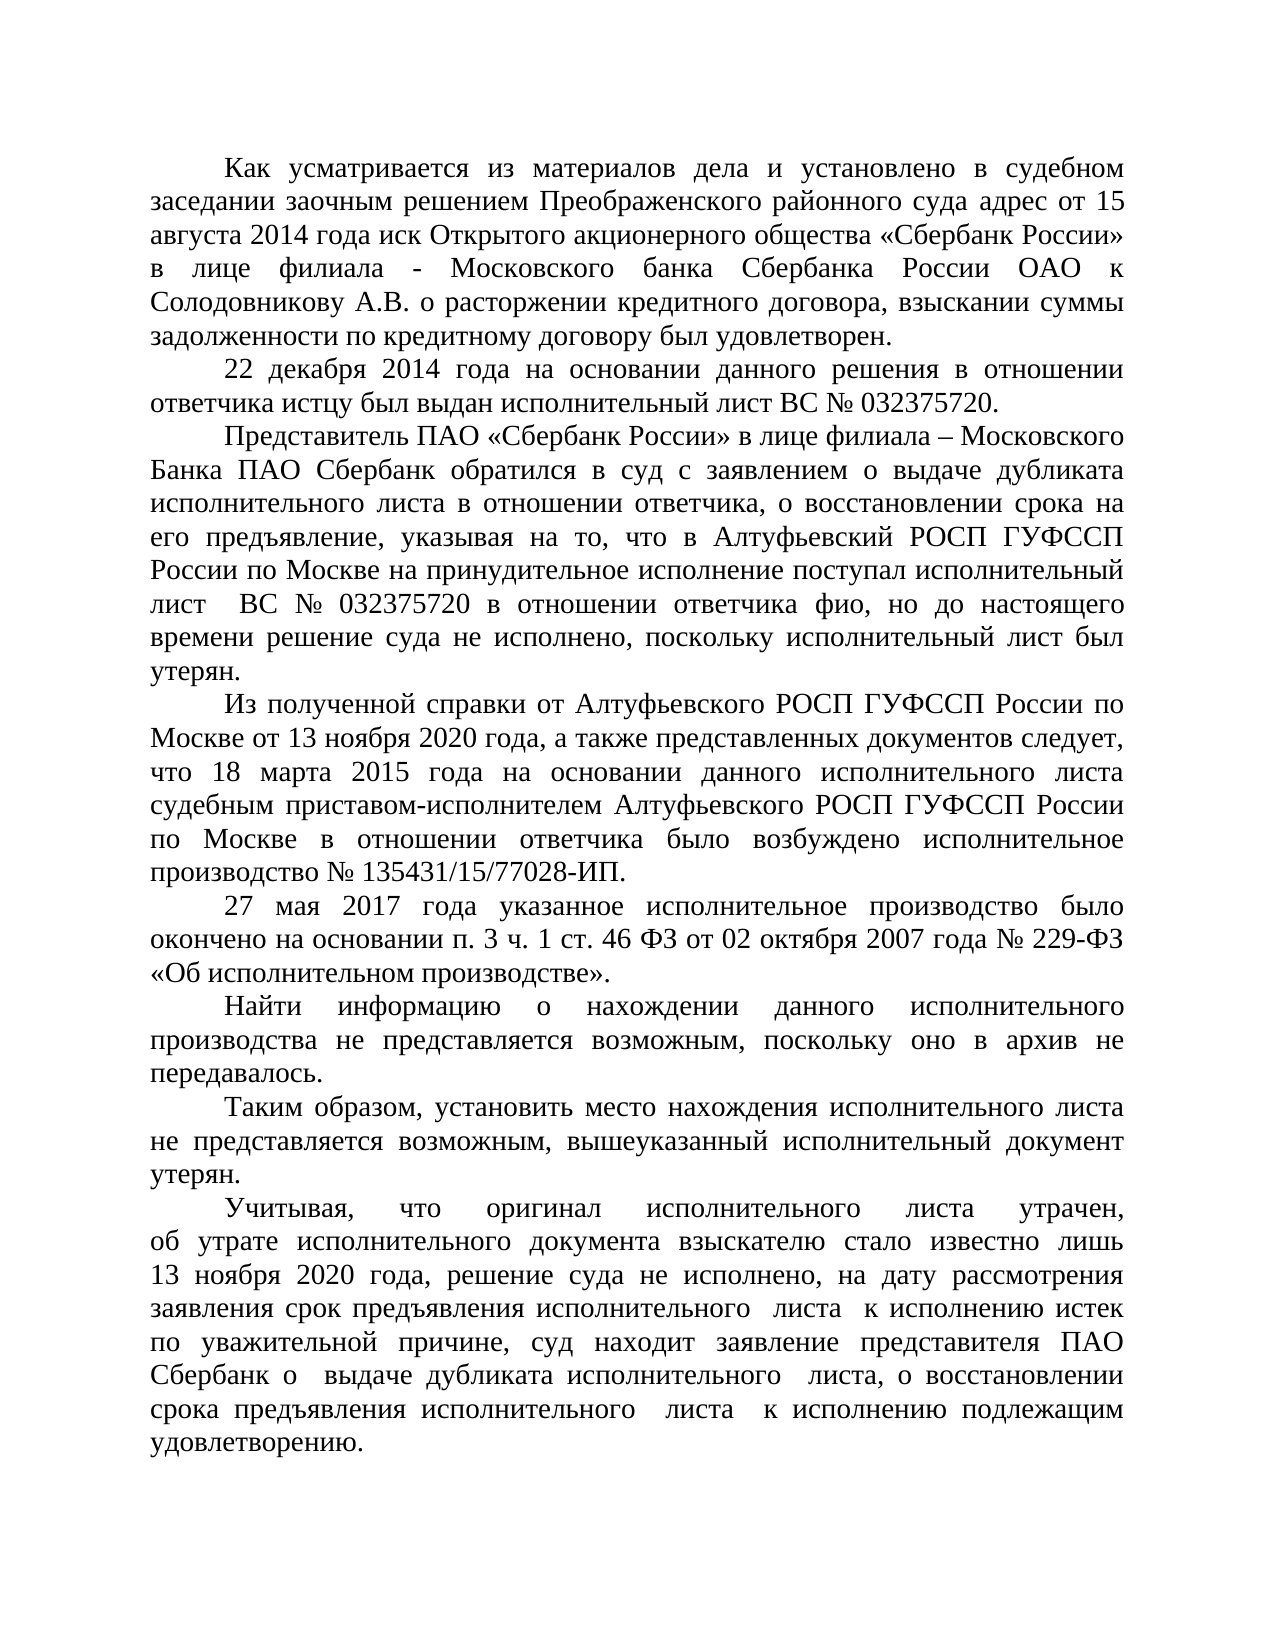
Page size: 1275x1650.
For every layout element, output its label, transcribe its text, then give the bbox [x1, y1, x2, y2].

text Из полученной справки от Алтуфьевского РОСП ГУФССП России по Москве от 13 ноября 2020 года, а также представленных документов следует, что 18 марта 2015 года на основании данного исполнительного листа судебным приставом-исполнителем Алтуфьевского РОСП ГУФССП России по Москве в отношении ответчика было возбуждено исполнительное производство № 135431/15/77028-ИП. [150, 687, 1125, 888]
text Как усматривается из материалов дела и установлено в судебном заседании заочным решением Преображенского районного суда адрес от 15 августа 2014 года иск Открытого акционерного общества «Сбербанк России» в лице филиала - Московского банка Сбербанка России ОАО к Солодовникову А.В. о расторжении кредитного договора, взыскании суммы задолженности по кредитному договору был удовлетворен. [150, 150, 1125, 351]
text Представитель ПАО «Сбербанк России» в лице филиала – Московского Банка ПАО Сбербанк обратился в суд с заявлением о выдаче дубликата исполнительного листа в отношении ответчика, о восстановлении срока на его предъявление, указывая на то, что в Алтуфьевский РОСП ГУФССП России по Москве на принудительное исполнение поступал исполнительный лист ВС № 032375720 в отношении ответчика фио, но до настоящего времени решение суда не исполнено, поскольку исполнительный лист был утерян. [150, 418, 1125, 687]
text 22 декабря 2014 года на основании данного решения в отношении ответчика истцу был выдан исполнительный лист ВС № 032375720. [150, 351, 1125, 418]
text Учитывая, что оригинал исполнительного листа утрачен, об утрате исполнительного документа взыскателю стало известно лишь 13 ноября 2020 года, решение суда не исполнено, на дату рассмотрения заявления срок предъявления исполнительного листа к исполнению истек по уважительной причине, суд находит заявление представителя ПАО Сбербанк о выдаче дубликата исполнительного листа, о восстановлении срока предъявления исполнительного листа к исполнению подлежащим удовлетворению. [150, 1190, 1125, 1458]
text Найти информацию о нахождении данного исполнительного производства не представляется возможным, поскольку оно в архив не передавалось. [150, 988, 1125, 1089]
text 27 мая 2017 года указанное исполнительное производство было окончено на основании п. 3 ч. 1 ст. 46 ФЗ от 02 октября 2007 года № 229-ФЗ «Об исполнительном производстве». [150, 888, 1125, 988]
text Таким образом, установить место нахождения исполнительного листа не представляется возможным, вышеуказанный исполнительный документ утерян. [150, 1089, 1125, 1190]
